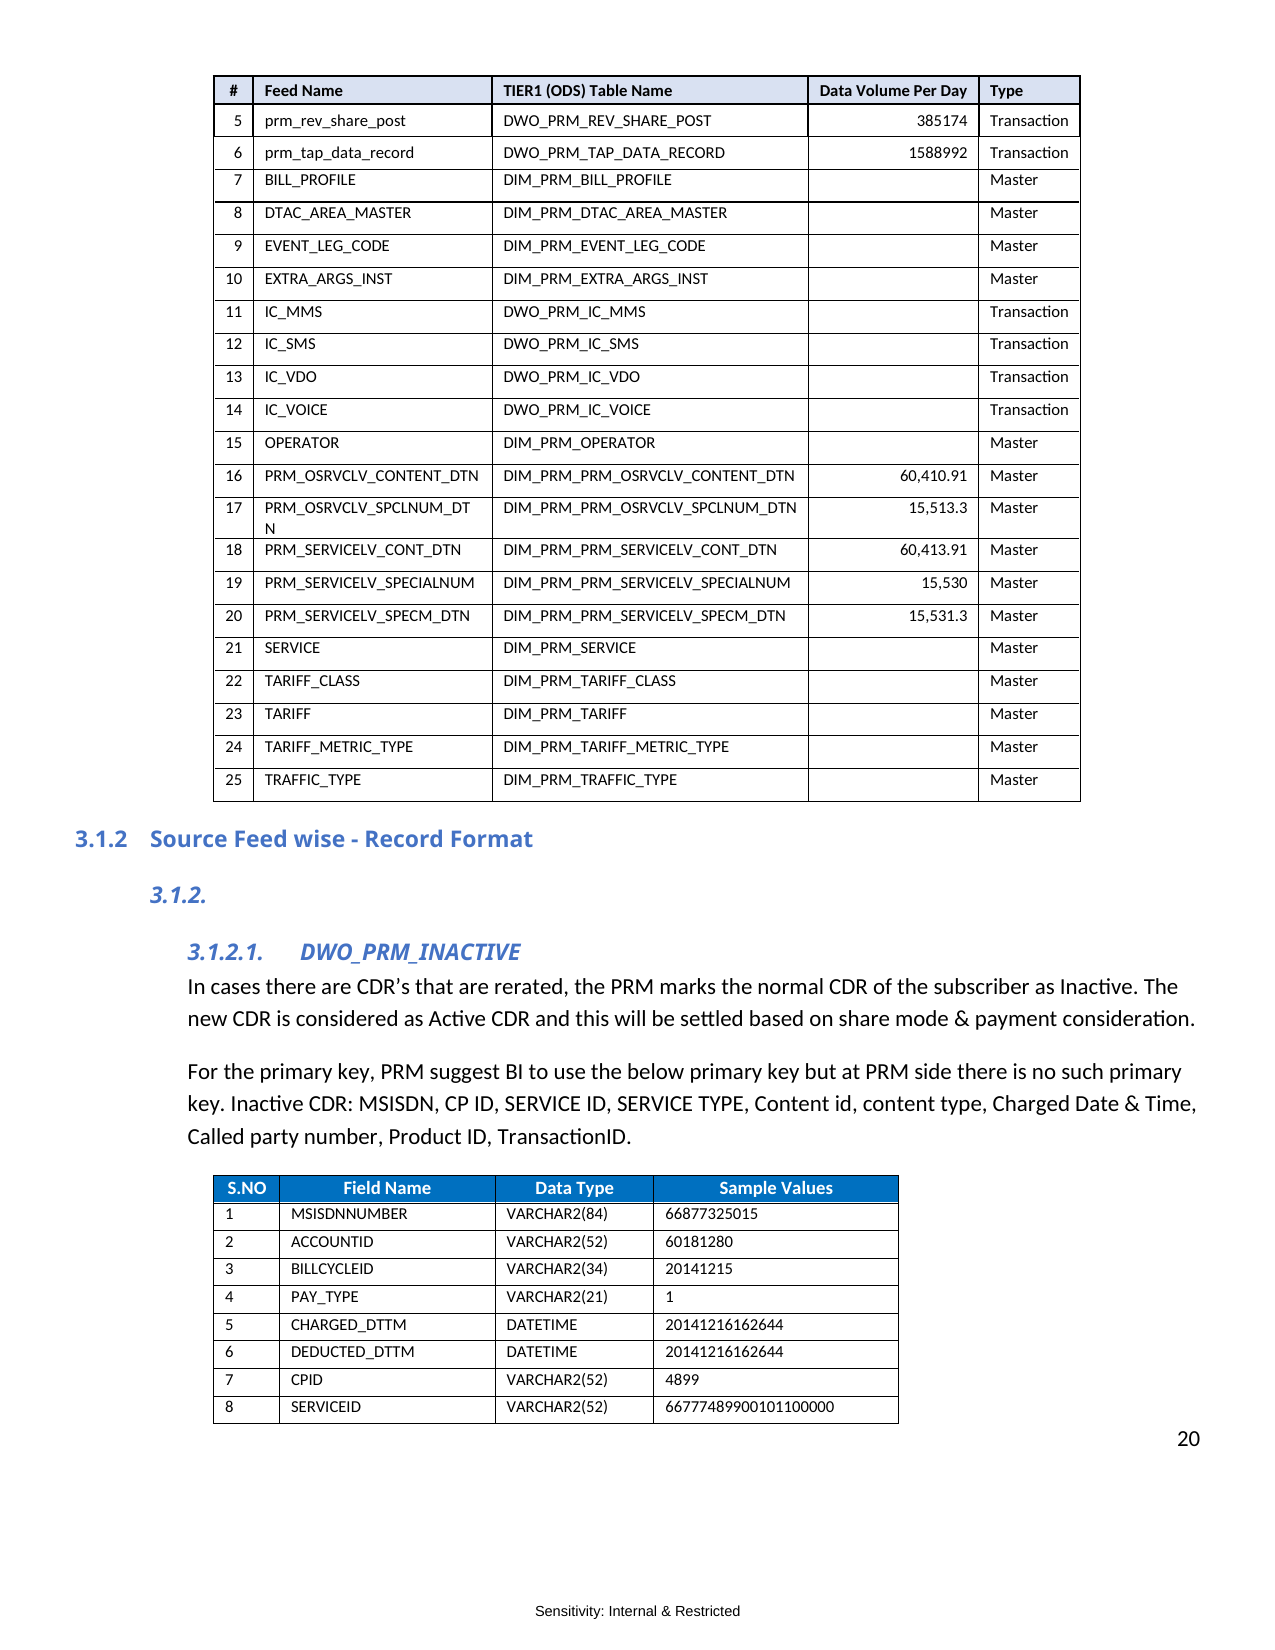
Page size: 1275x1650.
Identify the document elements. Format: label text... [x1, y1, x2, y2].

table_cell [809, 638, 978, 669]
table_cell 15 [214, 431, 253, 464]
table_cell Master [979, 571, 1080, 604]
table_cell DIM_PRM_EVENT_LEG_CODE [493, 235, 808, 267]
table_cell PRM_SERVICELV_SPECIALNUM [254, 572, 492, 604]
table_cell [809, 301, 978, 333]
table_cell Master [979, 703, 1080, 735]
table_cell 18 [214, 538, 253, 571]
table_cell Master [979, 431, 1080, 464]
table_cell 1 [214, 1204, 279, 1230]
table_cell DWO_PRM_IC_MMS [493, 301, 808, 333]
table_cell DIM_PRM_PRM_OSRVCLV_SPCLNUM_DTN [493, 498, 808, 538]
table_cell VARCHAR2(34) [496, 1259, 653, 1285]
table_cell Master [979, 735, 1080, 768]
table_cell 17 [214, 497, 253, 538]
table_cell DWO_PRM_TAP_DATA_RECORD [493, 137, 808, 168]
table_cell PRM_SERVICELV_CONT_DTN [254, 539, 492, 571]
table_cell TARIFF_METRIC_TYPE [254, 736, 492, 768]
table_cell Master [979, 267, 1080, 300]
table_cell DIM_PRM_BILL_PROFILE [493, 170, 808, 201]
table_cell DIM_PRM_EXTRA_ARGS_INST [493, 268, 808, 300]
table_cell [809, 671, 978, 702]
table_header S.NO [214, 1176, 279, 1202]
table_cell SERVICE [254, 638, 492, 669]
table_cell [809, 704, 978, 735]
table_cell PRM_OSRVCLV_CONTENT_DTN [254, 465, 492, 497]
table_cell Master [979, 169, 1080, 201]
subtitle Source Feed wise - Record Format [75, 823, 1200, 854]
table_cell DIM_PRM_TARIFF_METRIC_TYPE [493, 736, 808, 768]
table_cell PRM_SERVICELV_SPECM_DTN [254, 605, 492, 637]
table_cell DTAC_AREA_MASTER [254, 203, 492, 234]
table_cell prm_tap_data_record [254, 137, 492, 168]
table_cell VARCHAR2(84) [496, 1204, 653, 1230]
table_cell EVENT_LEG_CODE [254, 235, 492, 267]
table_cell Master [979, 768, 1080, 801]
table_cell 66877325015 [654, 1204, 898, 1230]
table_cell DWO_PRM_REV_SHARE_POST [493, 105, 807, 136]
table_cell 66777489900101100000 [654, 1397, 898, 1423]
table_cell Transaction [979, 137, 1080, 168]
table_cell IC_VOICE [254, 399, 492, 431]
table_cell [809, 432, 978, 464]
table_cell DEDUCTED_DTTM [280, 1341, 495, 1368]
table_cell prm_rev_share_post [254, 105, 491, 136]
table_cell DIM_PRM_TARIFF [493, 704, 808, 735]
table_cell Transaction [979, 333, 1080, 365]
table_cell 22 [214, 670, 253, 702]
table_cell EXTRA_ARGS_INST [254, 268, 492, 300]
table_cell VARCHAR2(21) [496, 1286, 653, 1313]
table_cell TARIFF_CLASS [254, 671, 492, 702]
table_cell Master [979, 201, 1080, 234]
table_cell Master [979, 538, 1080, 571]
subtitle DWO_PRM_INACTIVE [187, 936, 1200, 967]
text In cases there are CDR’s that are rerated, the PRM marks the normal CDR of the subscriber as Inactive. The new CDR is considered as Active CDR and this will be settled based on share mode & payment consideration. [187, 972, 1200, 1032]
table_cell Master [979, 670, 1080, 702]
table_cell [809, 399, 978, 431]
table_cell DIM_PRM_SERVICE [493, 638, 808, 669]
table_cell ACCOUNTID [280, 1231, 495, 1258]
table_cell Master [979, 497, 1080, 538]
table_cell Master [979, 234, 1080, 267]
table_cell 1 [654, 1286, 898, 1313]
table_cell IC_MMS [254, 301, 492, 333]
table_cell 11 [214, 300, 253, 333]
table_cell 385174 [809, 105, 978, 136]
table_cell IC_SMS [254, 334, 492, 365]
table_cell OPERATOR [254, 432, 492, 464]
table_cell CPID [280, 1369, 495, 1396]
table_cell VARCHAR2(52) [496, 1369, 653, 1396]
table_cell 5 [214, 1314, 279, 1340]
table_cell DATETIME [496, 1341, 653, 1368]
text For the primary key, PRM suggest BI to use the below primary key but at PRM side there is no such primary key. Inactive CDR: MSISDN, CP ID, SERVICE ID, SERVICE TYPE, Content id, content type, Charged Date & Time, Called party number, Product ID, TransactionID. [187, 1057, 1200, 1150]
table_cell 1588992 [809, 137, 978, 168]
table_cell DWO_PRM_IC_VDO [493, 366, 808, 398]
table_cell DIM_PRM_TRAFFIC_TYPE [493, 769, 808, 801]
table_cell DIM_PRM_PRM_OSRVCLV_CONTENT_DTN [493, 465, 808, 497]
table_cell CHARGED_DTTM [280, 1314, 495, 1340]
table_cell 7 [214, 1369, 279, 1396]
table_cell PRM_OSRVCLV_SPCLNUM_DTN [254, 498, 492, 538]
table_header Data Type [496, 1176, 653, 1202]
table_cell Transaction [979, 398, 1080, 431]
table_cell 20141216162644 [654, 1314, 898, 1340]
table_cell [809, 268, 978, 300]
table_cell Transaction [979, 300, 1080, 333]
table_cell 24 [214, 735, 253, 768]
table_cell 20141216162644 [654, 1341, 898, 1368]
table_cell 6 [214, 1341, 279, 1368]
table_cell 8 [214, 201, 253, 234]
table_cell 23 [214, 703, 253, 735]
table_cell DIM_PRM_PRM_SERVICELV_CONT_DTN [493, 539, 808, 571]
table_cell 60181280 [654, 1231, 898, 1258]
table_cell 3 [214, 1259, 279, 1285]
table_cell 60,413.91 [809, 539, 978, 571]
table_cell [809, 769, 978, 801]
table_cell DATETIME [496, 1314, 653, 1340]
table_cell TRAFFIC_TYPE [254, 769, 492, 801]
table_cell 10 [214, 267, 253, 300]
table_cell DWO_PRM_IC_SMS [493, 334, 808, 365]
table_cell 15,531.3 [809, 605, 978, 637]
table_cell [809, 203, 978, 234]
table_cell 5 [215, 105, 252, 136]
table_cell IC_VDO [254, 366, 492, 398]
table_cell 9 [214, 234, 253, 267]
table_header Type [980, 77, 1079, 103]
table_cell [809, 170, 978, 201]
table_cell [809, 235, 978, 267]
table_cell DIM_PRM_PRM_SERVICELV_SPECM_DTN [493, 605, 808, 637]
table_cell 60,410.91 [809, 465, 978, 497]
table_cell 4899 [654, 1369, 898, 1396]
table_header TIER1 (ODS) Table Name [493, 77, 807, 103]
table_header Data Volume Per Day [809, 77, 978, 103]
table_cell SERVICEID [280, 1397, 495, 1423]
table_cell BILLCYCLEID [280, 1259, 495, 1285]
table_cell VARCHAR2(52) [496, 1397, 653, 1423]
table_cell 8 [214, 1397, 279, 1423]
table_cell 7 [214, 169, 253, 201]
table_cell 2 [214, 1231, 279, 1258]
table_cell Transaction [979, 365, 1080, 398]
table_cell BILL_PROFILE [254, 170, 492, 201]
table_header Field Name [280, 1176, 495, 1202]
table_cell 15,513.3 [809, 498, 978, 538]
table_cell 6 [214, 137, 253, 168]
table_cell DIM_PRM_PRM_SERVICELV_SPECIALNUM [493, 572, 808, 604]
table_cell [809, 366, 978, 398]
table_cell Master [979, 637, 1080, 669]
table_cell Master [979, 604, 1080, 637]
table_cell 20 [214, 604, 253, 637]
table_cell 19 [214, 571, 253, 604]
table_cell Master [979, 464, 1080, 497]
table_cell VARCHAR2(52) [496, 1231, 653, 1258]
table_cell PAY_TYPE [280, 1286, 495, 1313]
table_cell 14 [214, 398, 253, 431]
table_cell 21 [214, 637, 253, 669]
table_cell [809, 736, 978, 768]
table_cell DIM_PRM_DTAC_AREA_MASTER [493, 203, 808, 234]
table_cell DIM_PRM_TARIFF_CLASS [493, 671, 808, 702]
table_cell DWO_PRM_IC_VOICE [493, 399, 808, 431]
table_cell 15,530 [809, 572, 978, 604]
table_header # [215, 77, 252, 103]
table_cell 20141215 [654, 1259, 898, 1285]
table_cell 13 [214, 365, 253, 398]
table_cell Transaction [980, 105, 1079, 136]
table_cell MSISDNNUMBER [280, 1204, 495, 1230]
table_cell 4 [214, 1286, 279, 1313]
table_cell 25 [214, 768, 253, 801]
table_cell TARIFF [254, 704, 492, 735]
table_cell [809, 334, 978, 365]
table_cell DIM_PRM_OPERATOR [493, 432, 808, 464]
table_header Sample Values [654, 1176, 898, 1202]
table_cell 12 [214, 333, 253, 365]
table_cell 16 [214, 464, 253, 497]
table_header Feed Name [254, 77, 491, 103]
